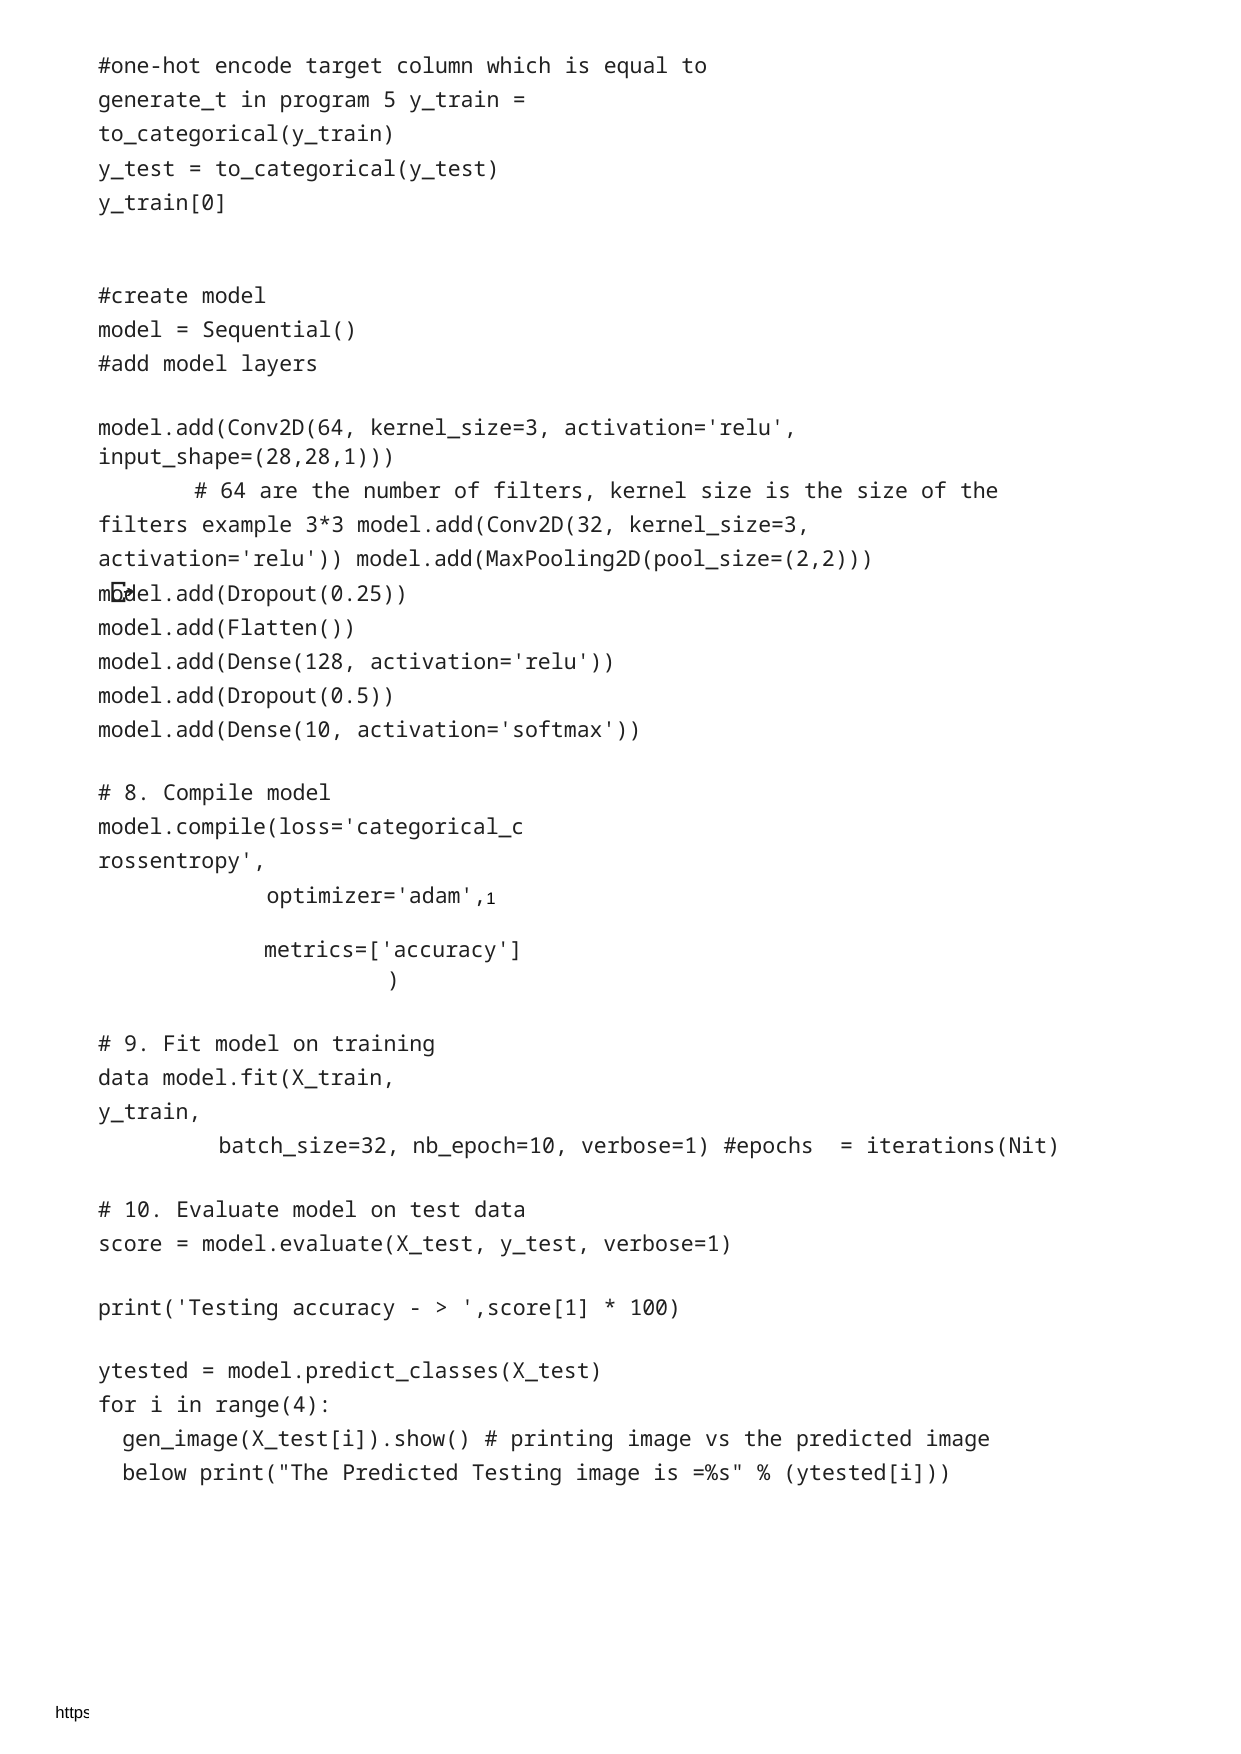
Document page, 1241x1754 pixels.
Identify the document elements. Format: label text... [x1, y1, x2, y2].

text model.add(Dropout(0.5)) [98, 680, 1065, 709]
text ytested = model.predict_classes(X_test) [98, 1355, 1065, 1385]
text # 10. Evaluate model on test data [98, 1194, 1065, 1224]
text model.add(Flatten()) [98, 612, 1065, 642]
text model.add(Dropout(0.25)) [98, 578, 1065, 608]
text # 9. Fit model on training data model.fit(X_train, y_train, [98, 1027, 476, 1126]
text metrics=['accuracy']) [263, 934, 523, 994]
text #add model layers [98, 348, 1065, 378]
text y_test = to_categorical(y_test) [98, 153, 1065, 183]
text # 8. Compile model model.compile(loss='categorical_crossentropy', [98, 777, 529, 875]
text # 64 are the number of filters, kernel size is the size of the filters example 3*3 model.add(Conv2D(32, kernel_size=3, activation='relu')) model.add(MaxPooling2D(pool_size=(2,2))) [98, 475, 1058, 573]
text print('Testing accuracy - > ',score[1] * 100) [98, 1291, 1065, 1321]
text #one-hot encode target column which is equal to generate_t in program 5 y_train = to_categorical(y_train) [98, 50, 830, 148]
text optimizer='adam',1 [266, 880, 1065, 910]
text gen_image(X_test[i]).show() # printing image vs the predicted image below print("The Predicted Testing image is =%s" % (ytested[i])) [122, 1423, 1005, 1487]
text model = Sequential() [98, 314, 1065, 344]
text score = model.evaluate(X_test, y_test, verbose=1) [98, 1228, 1065, 1258]
text for i in range(4): [98, 1389, 1065, 1419]
text model.add(Conv2D(64, kernel_size=3, activation='relu', input_shape=(28,28,1))) [98, 411, 1065, 471]
text model.add(Dense(128, activation='relu')) [98, 646, 1065, 676]
text batch_size=32, nb_epoch=10, verbose=1) #epochs = iterations(Nit) [218, 1131, 1065, 1160]
text model.add(Dense(10, activation='softmax')) [98, 713, 1065, 743]
text #create model [98, 280, 1065, 310]
text y_train[0] [98, 187, 1065, 217]
